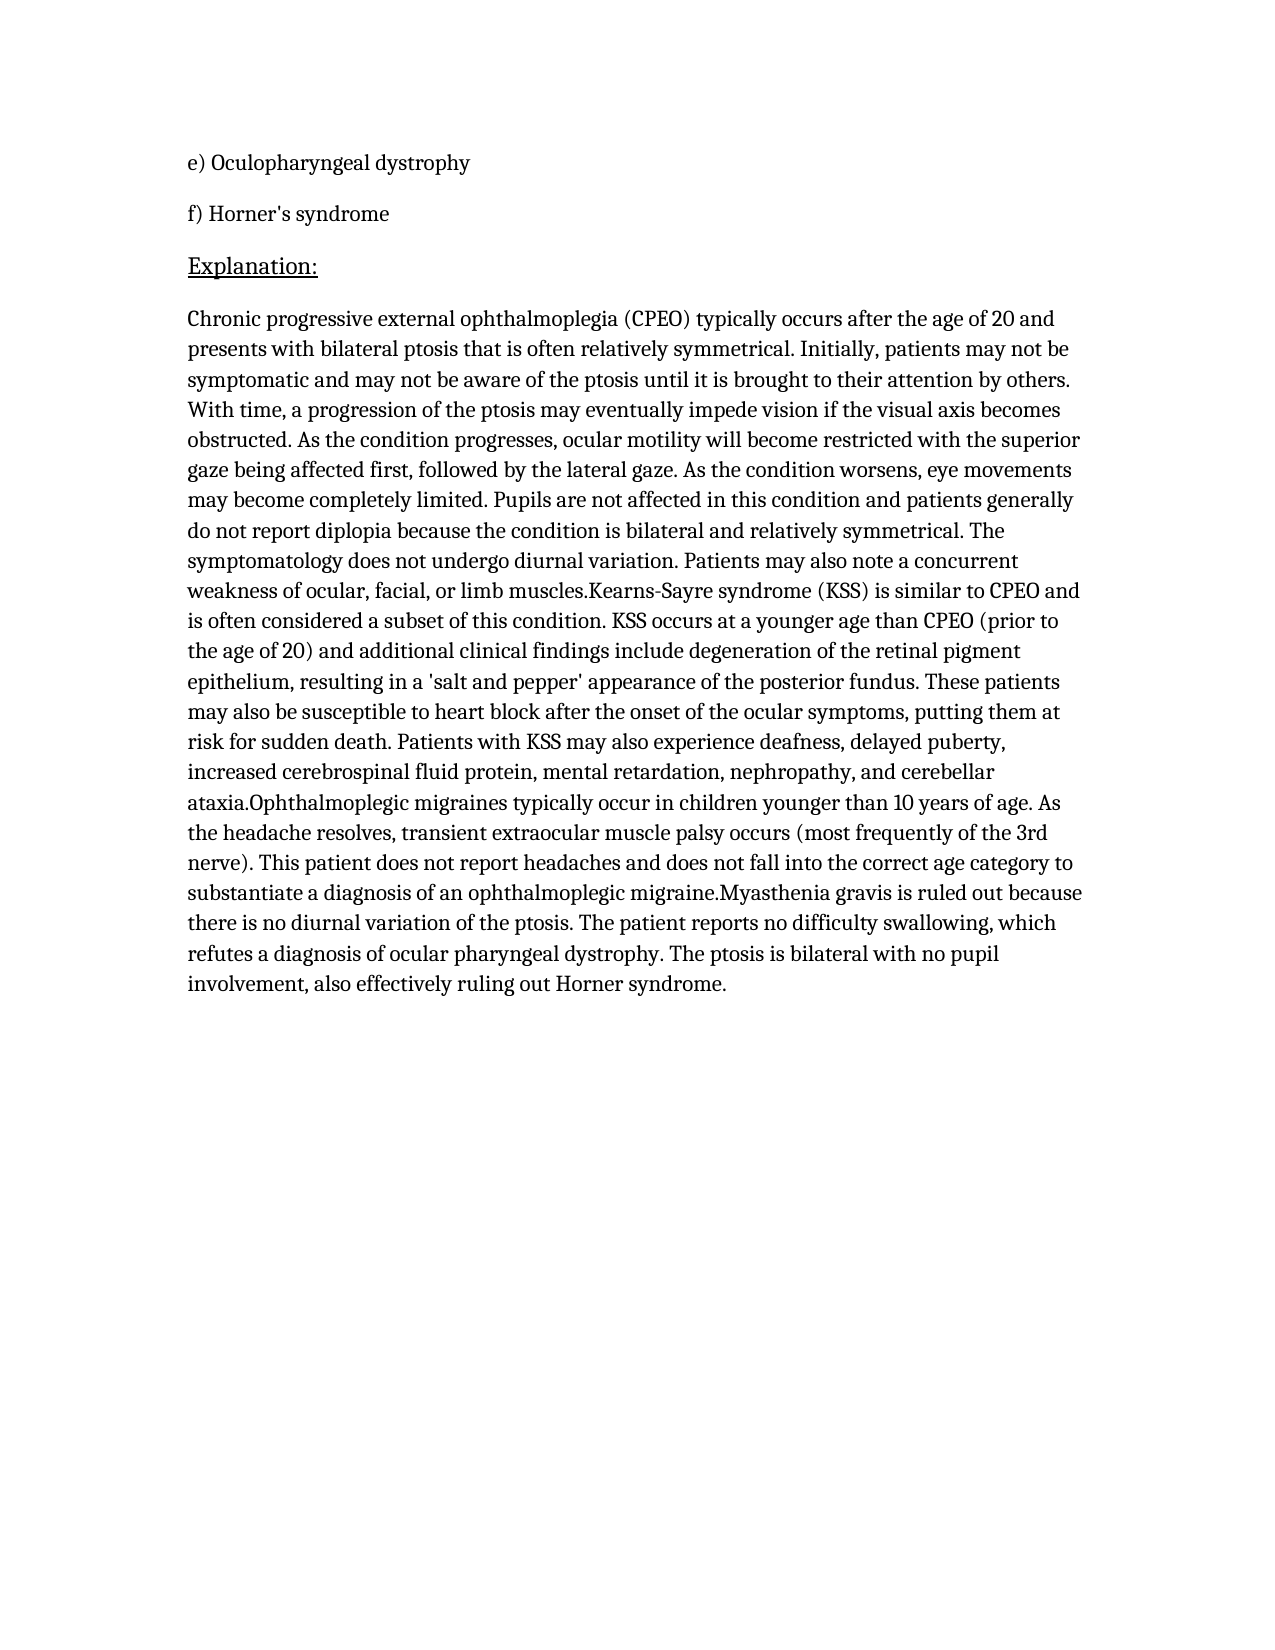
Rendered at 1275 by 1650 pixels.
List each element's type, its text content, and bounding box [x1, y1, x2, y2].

text Chronic progressive external ophthalmoplegia (CPEO) typically occurs after the age of 20 and presents with bilateral ptosis that is often relatively symmetrical. Initially, patients may not be symptomatic and may not be aware of the ptosis until it is brought to their attention by others. With time, a progression of the ptosis may eventually impede vision if the visual axis becomes obstructed. As the condition progresses, ocular motility will become restricted with the superior gaze being affected first, followed by the lateral gaze. As the condition worsens, eye movements may become completely limited. Pupils are not affected in this condition and patients generally do not report diplopia because the condition is bilateral and relatively symmetrical. The symptomatology does not undergo diurnal variation. Patients may also note a concurrent weakness of ocular, facial, or limb muscles.Kearns-Sayre syndrome (KSS) is similar to CPEO and is often considered a subset of this condition. KSS occurs at a younger age than CPEO (prior to the age of 20) and additional clinical findings include degeneration of the retinal pigment epithelium, resulting in a 'salt and pepper' appearance of the posterior fundus. These patients may also be susceptible to heart block after the onset of the ocular symptoms, putting them at risk for sudden death. Patients with KSS may also experience deafness, delayed puberty, increased cerebrospinal fluid protein, mental retardation, nephropathy, and cerebellar ataxia.Ophthalmoplegic migraines typically occur in children younger than 10 years of age. As the headache resolves, transient extraocular muscle palsy occurs (most frequently of the 3rd nerve). This patient does not report headaches and does not fall into the correct age category to substantiate a diagnosis of an ophthalmoplegic migraine.Myasthenia gravis is ruled out because there is no diurnal variation of the ptosis. The patient reports no difficulty swallowing, which refutes a diagnosis of ocular pharyngeal dystrophy. The ptosis is bilateral with no pupil involvement, also effectively ruling out Horner syndrome. [187, 306, 1087, 997]
text f) Horner's syndrome [187, 201, 1087, 227]
text Explanation: [187, 252, 1087, 281]
text e) Oculopharyngeal dystrophy [187, 150, 1087, 176]
